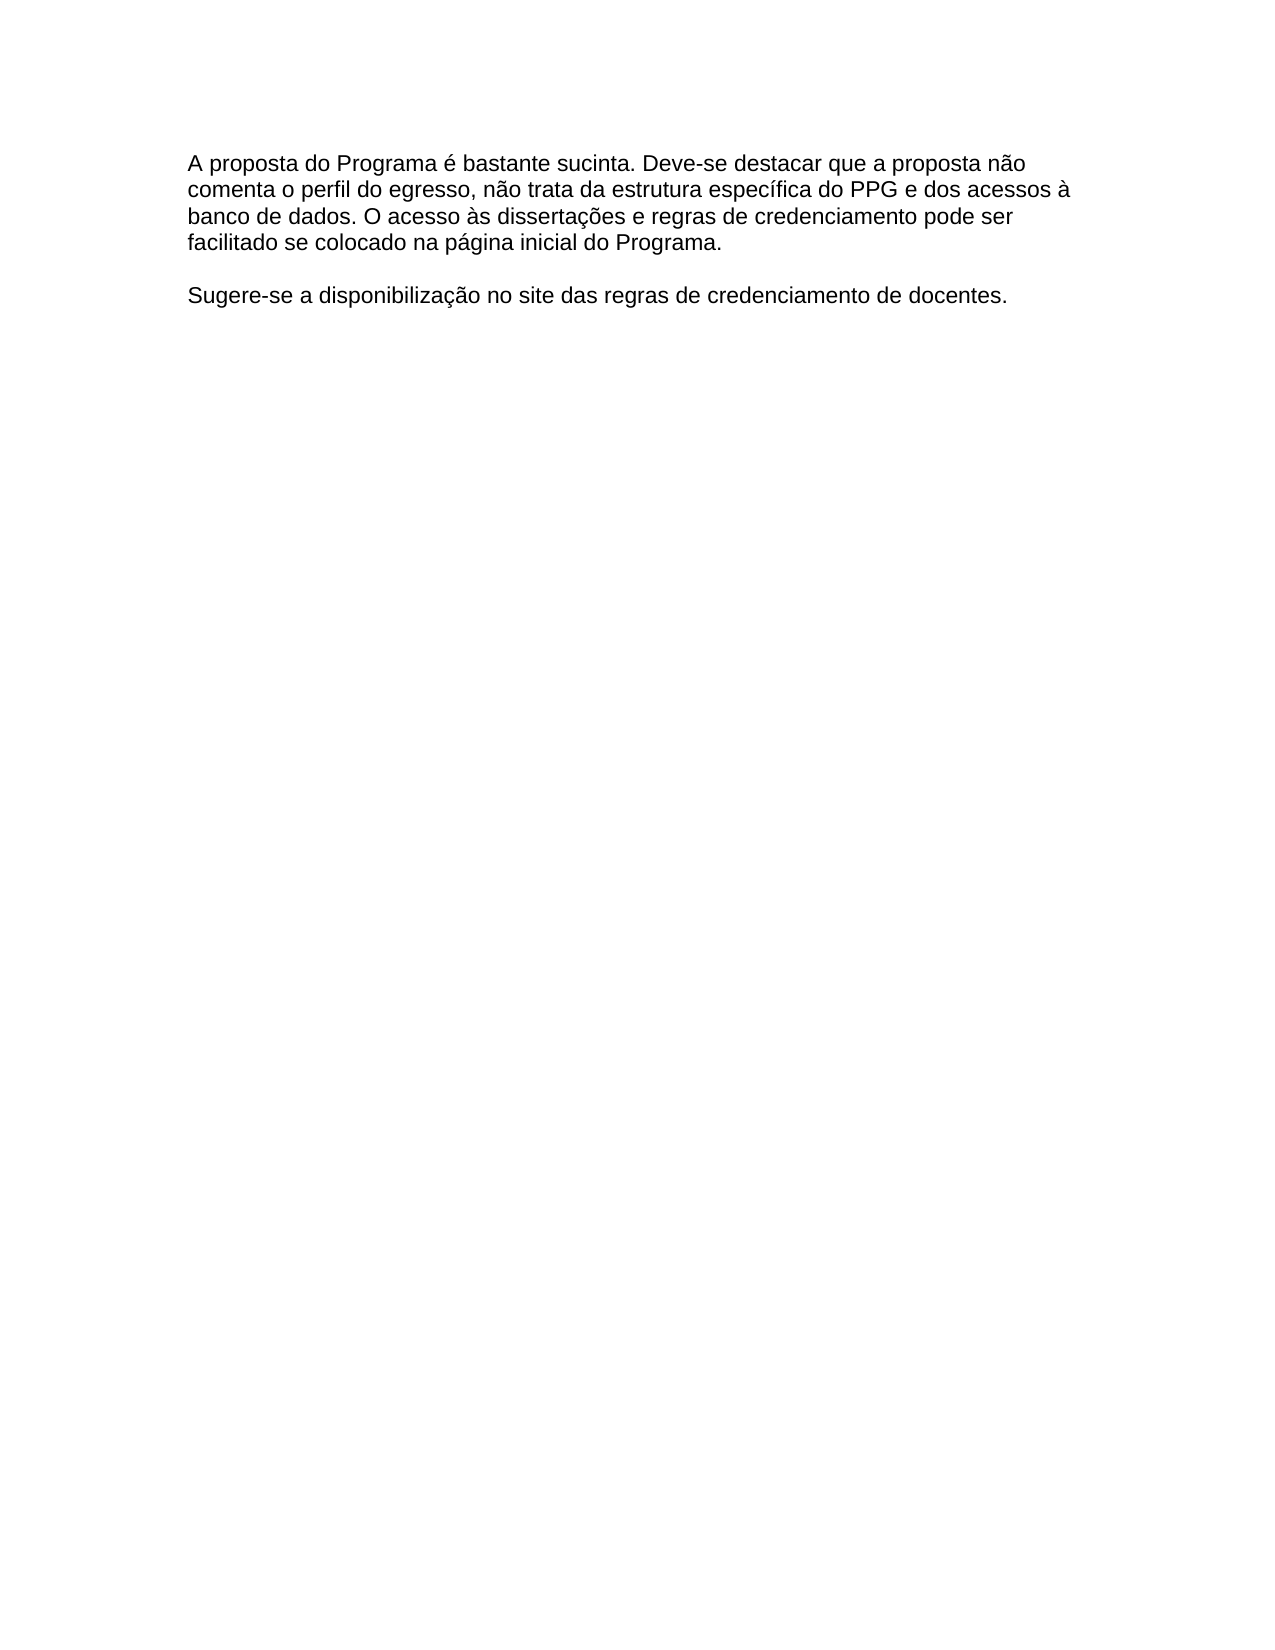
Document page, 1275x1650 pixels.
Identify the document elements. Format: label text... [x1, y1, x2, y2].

text A proposta do Programa é bastante sucinta. Deve-se destacar que a proposta não comenta o perfil do egresso, não trata da estrutura específica do PPG e dos acessos à banco de dados. O acesso às dissertações e regras de credenciamento pode ser facilitado se colocado na página inicial do Programa. [187, 150, 1087, 255]
text Sugere-se a disponibilização no site das regras de credenciamento de docentes. [187, 282, 1087, 308]
